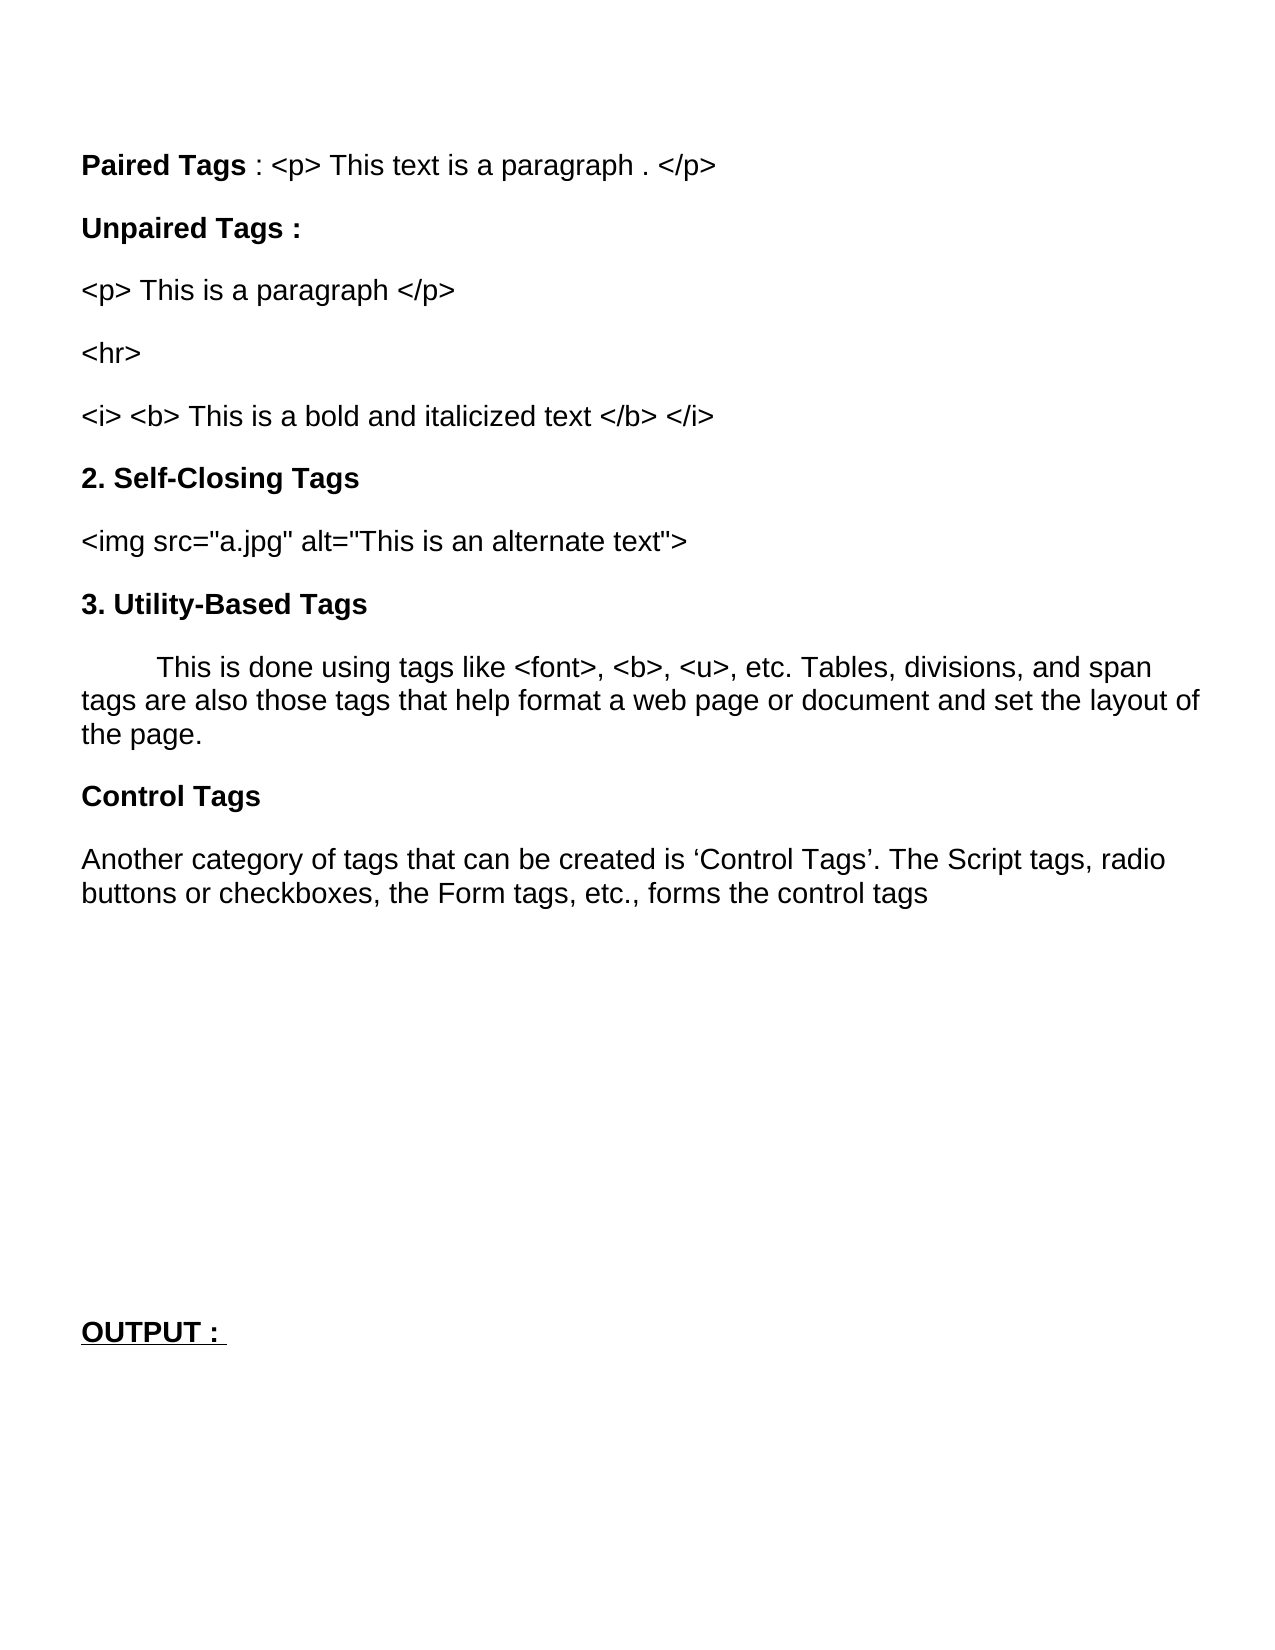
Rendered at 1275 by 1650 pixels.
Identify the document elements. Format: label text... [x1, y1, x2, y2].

text <img src="a.jpg" alt="This is an alternate text"> [81, 524, 1210, 558]
text This is done using tags like <font>, <b>, <u>, etc. Tables, divisions, and span tags are also those tags that help format a web page or document and set the layout of the page. [81, 649, 1210, 750]
text OUTPUT : [81, 1314, 1210, 1348]
text Unpaired Tags : [81, 211, 1210, 244]
text 3. Utility-Based Tags [81, 587, 1210, 620]
text Control Tags [81, 779, 1210, 813]
text <hr> [81, 336, 1210, 369]
text <p> This is a paragraph </p> [81, 273, 1210, 307]
text Paired Tags : <p> This text is a paragraph . </p> [81, 148, 1210, 181]
text Another category of tags that can be created is ‘Control Tags’. The Script tags, radio buttons or checkboxes, the Form tags, etc., forms the control tags [81, 842, 1210, 909]
text <i> <b> This is a bold and italicized text </b> </i> [81, 399, 1210, 432]
text 2. Self-Closing Tags [81, 461, 1210, 495]
